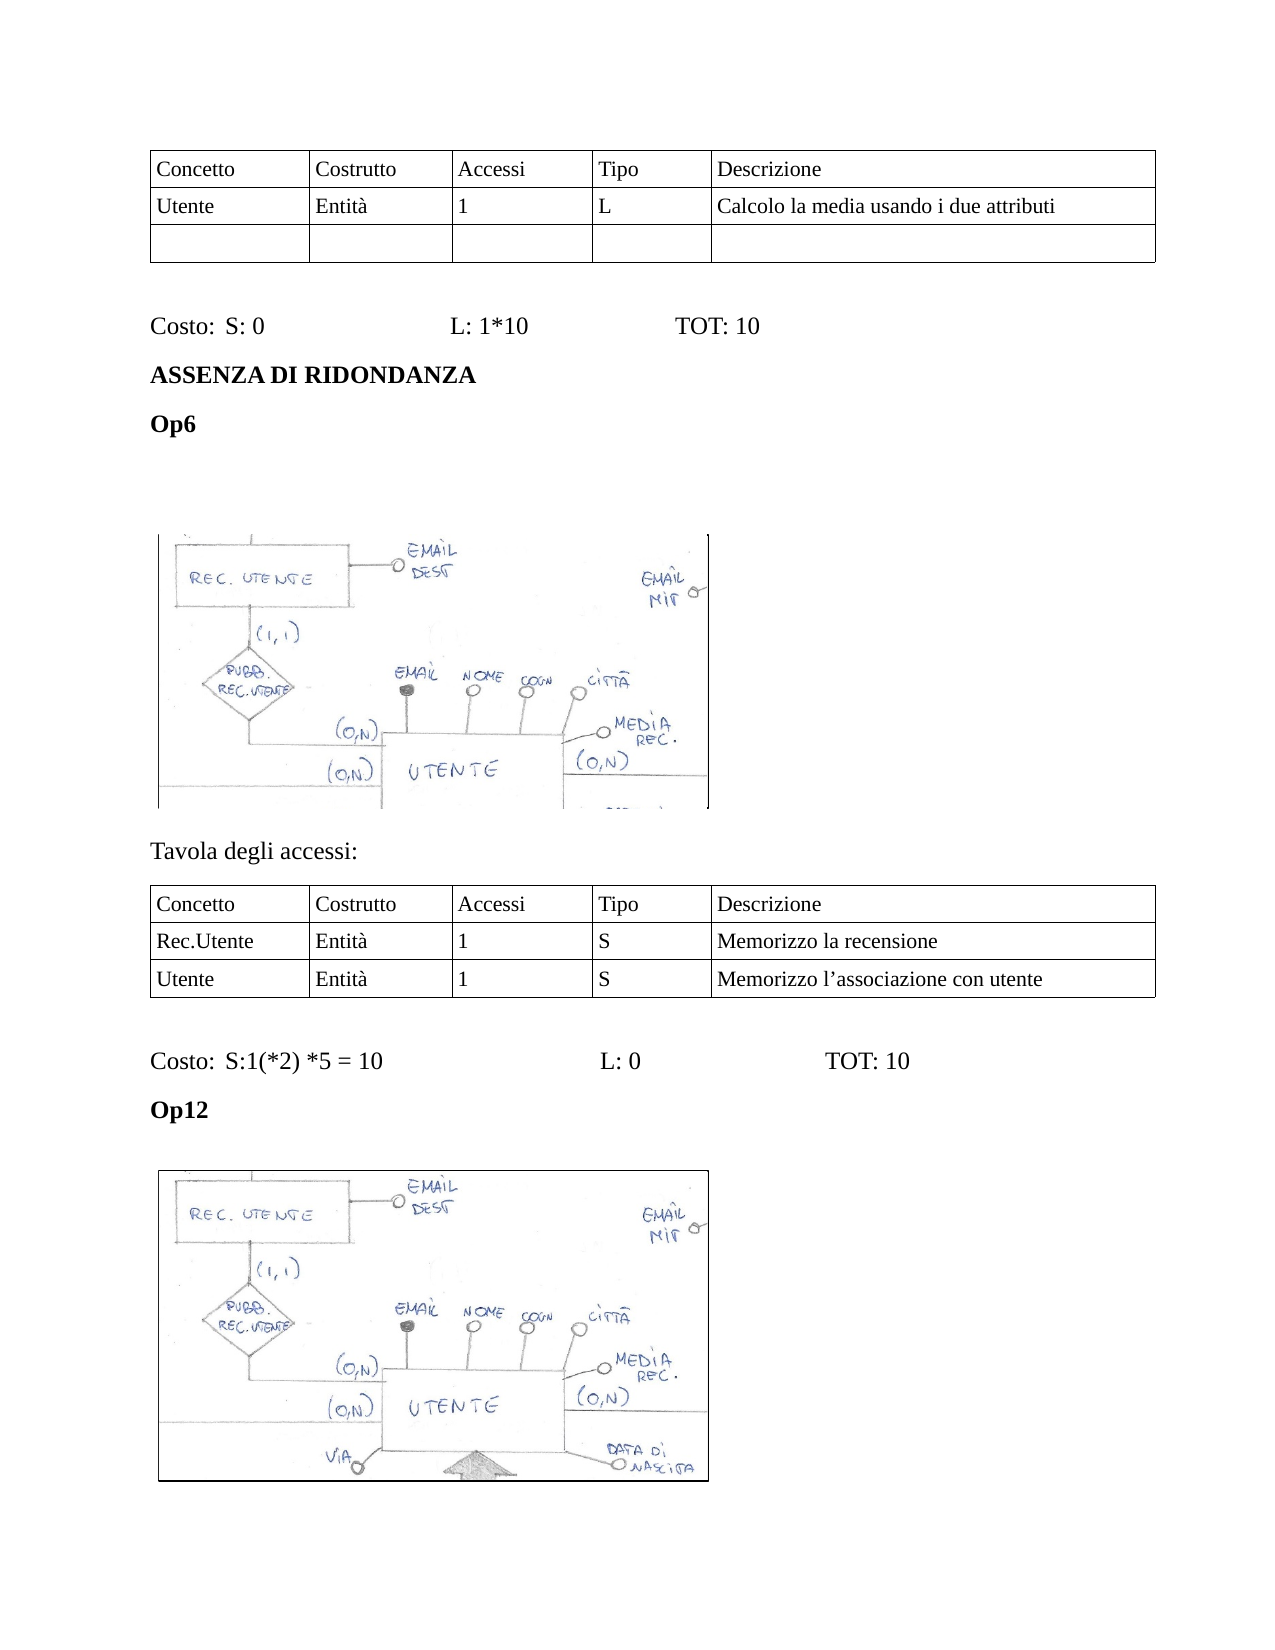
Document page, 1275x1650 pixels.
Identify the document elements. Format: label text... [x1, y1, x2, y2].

table_cell S [593, 923, 711, 959]
table_cell Utente [151, 960, 309, 996]
table_cell [712, 225, 1155, 262]
table_header Descrizione [712, 151, 1155, 187]
table_cell L [593, 188, 711, 224]
table_cell Utente [151, 188, 309, 224]
table_cell [151, 225, 309, 262]
text Op6 [150, 409, 1125, 438]
table_header Accessi [453, 151, 592, 187]
table_header Concetto [151, 151, 309, 187]
table_cell Rec.Utente [151, 923, 309, 959]
text Costo: S:1(*2) *5 = 10 L: 0 TOT: 10 [150, 1046, 1125, 1075]
table_cell Entità [310, 960, 452, 996]
table_cell 1 [453, 960, 592, 996]
text Costo: S: 0 L: 1*10 TOT: 10 [150, 311, 1125, 340]
table_header Costrutto [310, 151, 452, 187]
table_cell 1 [453, 923, 592, 959]
table_cell Entità [310, 923, 452, 959]
table_cell [453, 225, 592, 262]
table_header Tipo [593, 886, 711, 922]
table_header Tipo [593, 151, 711, 187]
picture [158, 1171, 708, 1480]
table_cell Entità [310, 188, 452, 224]
table_header Accessi [453, 886, 592, 922]
table_cell Memorizzo l’associazione con utente [712, 960, 1155, 996]
text ASSENZA DI RIDONDANZA [150, 360, 1125, 389]
table_header Descrizione [712, 886, 1155, 922]
table_cell [310, 225, 452, 262]
table_cell [593, 225, 711, 262]
table_header Concetto [151, 886, 309, 922]
table_cell Calcolo la media usando i due attributi [712, 188, 1155, 224]
text Op12 [150, 1095, 1125, 1124]
picture [158, 534, 707, 809]
table_cell S [593, 960, 711, 996]
table_cell 1 [453, 188, 592, 224]
table_cell Memorizzo la recensione [712, 923, 1155, 959]
table_header Costrutto [310, 886, 452, 922]
